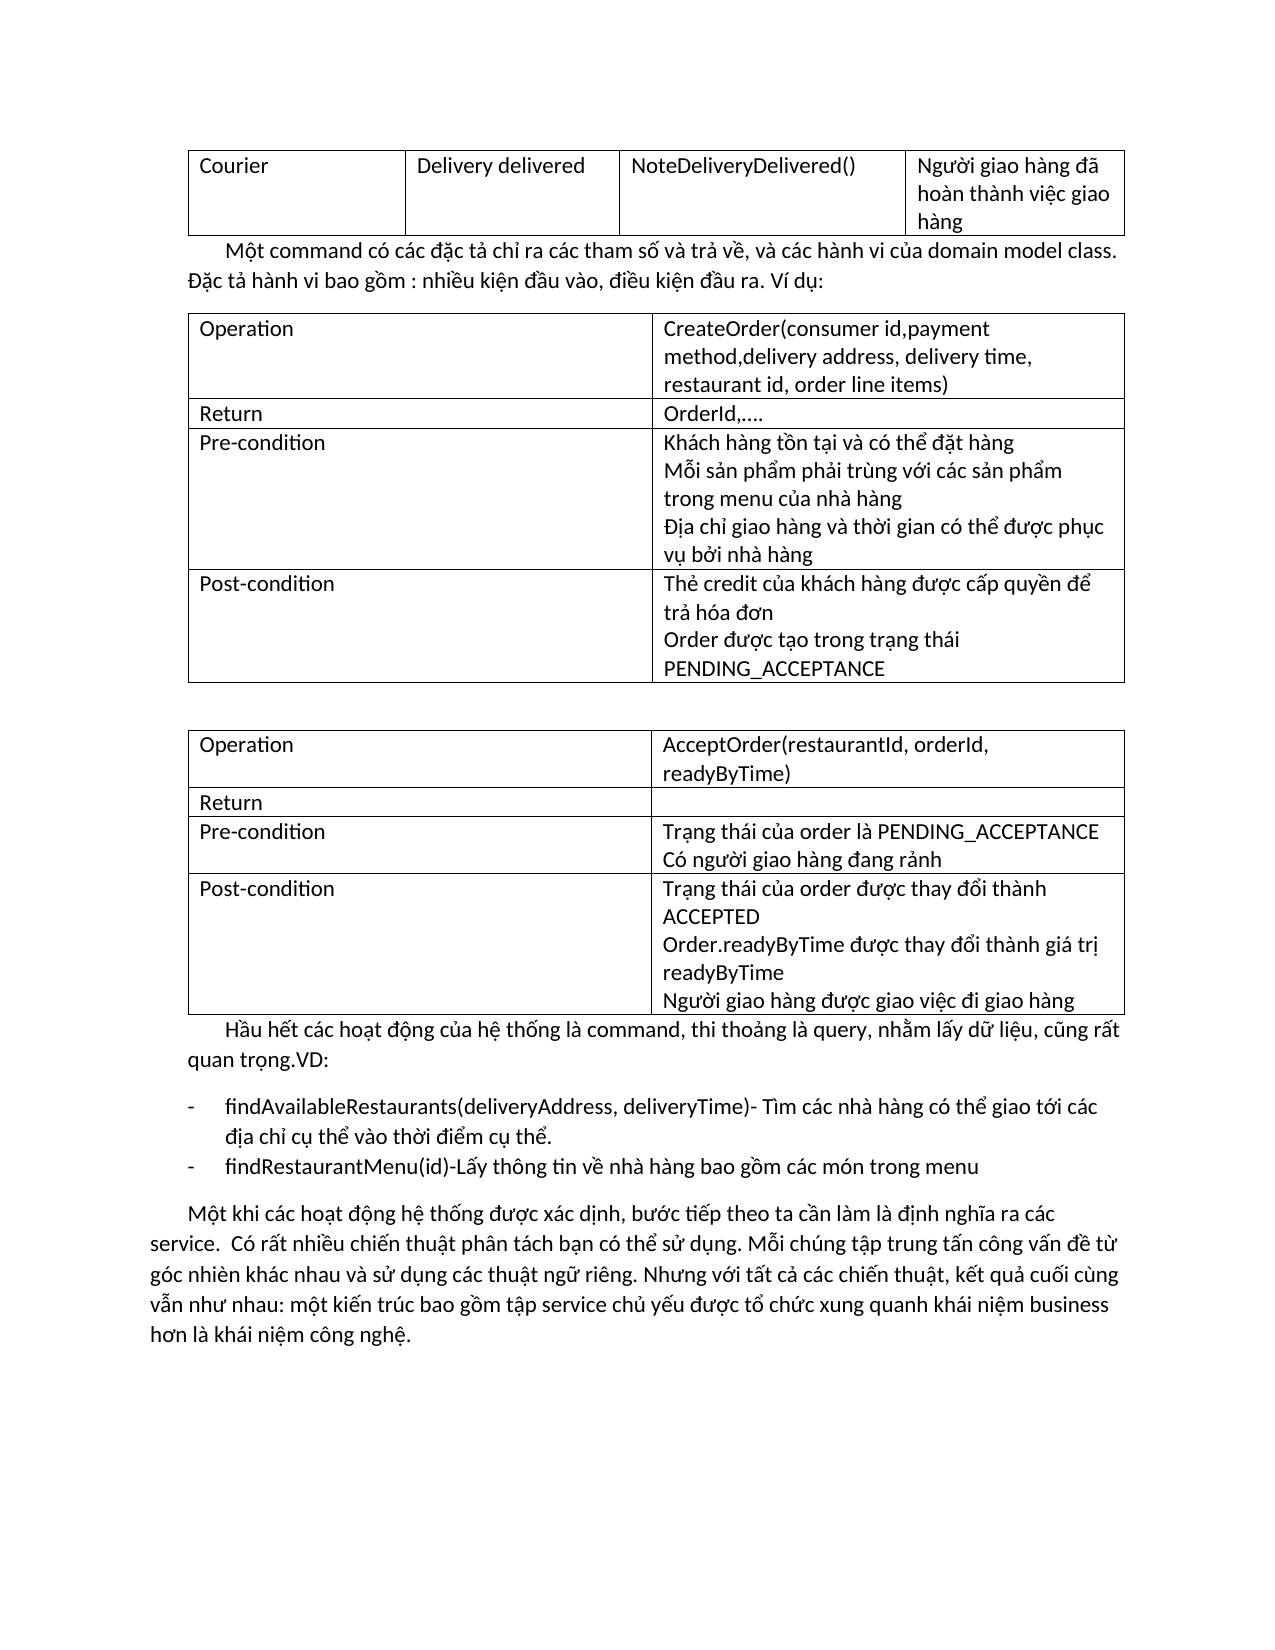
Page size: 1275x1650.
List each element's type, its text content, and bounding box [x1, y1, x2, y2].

table_header AcceptOrder(restaurantId, orderId, readyByTime) [652, 731, 1124, 787]
table_cell Courier [189, 151, 405, 235]
table_cell OrderId,…. [653, 399, 1124, 427]
table_header Operation [189, 314, 652, 398]
table_cell Post-condition [189, 570, 652, 682]
table_cell Thẻ credit của khách hàng được cấp quyền để trả hóa đơn Order được tạo trong trạng thái PENDING_ACCEPTANCE [653, 570, 1124, 682]
table_cell Người giao hàng đã hoàn thành việc giao hàng [906, 151, 1124, 235]
table_cell Return [189, 399, 652, 427]
table_cell Khách hàng tồn tại và có thể đặt hàng Mỗi sản phẩm phải trùng với các sản phẩm trong menu của nhà hàng Địa chỉ giao hàng và thời gian có thể được phục vụ bởi nhà hàng [653, 429, 1124, 568]
table_cell Pre-condition [189, 429, 652, 568]
text Hầu hết các hoạt động của hệ thống là command, thi thoảng là query, nhằm lấy dữ liệu, cũng rất quan trọng.VD: [187, 1015, 1125, 1073]
table_cell Post-condition [189, 874, 651, 1014]
table_header CreateOrder(consumer id,payment method,delivery address, delivery time, restaurant id, order line items) [653, 314, 1124, 398]
table_cell NoteDeliveryDelivered() [620, 151, 905, 235]
table_cell Pre-condition [189, 817, 651, 873]
table_cell [652, 788, 1124, 816]
table_cell Trạng thái của order là PENDING_ACCEPTANCE Có người giao hàng đang rảnh [652, 817, 1124, 873]
table_cell Return [189, 788, 651, 816]
table_header Operation [189, 731, 651, 787]
list findAvailableRestaurants(deliveryAddress, deliveryTime)- Tìm các nhà hàng có thể giao tới các địa chỉ cụ thể vào thời điểm cụ thể. [187, 1092, 1125, 1150]
text Một khi các hoạt động hệ thống được xác dịnh, bước tiếp theo ta cần làm là định nghĩa ra các service. Có rất nhiều chiến thuật phân tách bạn có thể sử dụng. Mỗi chúng tập trung tấn công vấn đề từ góc nhièn khác nhau và sử dụng các thuật ngữ riêng. Nhưng với tất cả các chiến thuật, kết quả cuối cùng vẫn như nhau: một kiến trúc bao gồm tập service chủ yếu được tổ chức xung quanh khái niệm business hơn là khái niệm công nghệ. [150, 1199, 1125, 1348]
table_cell Trạng thái của order được thay đổi thành ACCEPTED Order.readyByTime được thay đổi thành giá trị readyByTime Người giao hàng được giao việc đi giao hàng [652, 874, 1124, 1014]
table_cell Delivery delivered [406, 151, 619, 235]
list findRestaurantMenu(id)-Lấy thông tin về nhà hàng bao gồm các món trong menu [187, 1152, 1125, 1181]
text Một command có các đặc tả chỉ ra các tham số và trả về, và các hành vi của domain model class. Đặc tả hành vi bao gồm : nhiều kiện đầu vào, điều kiện đầu ra. Ví dụ: [187, 236, 1125, 294]
